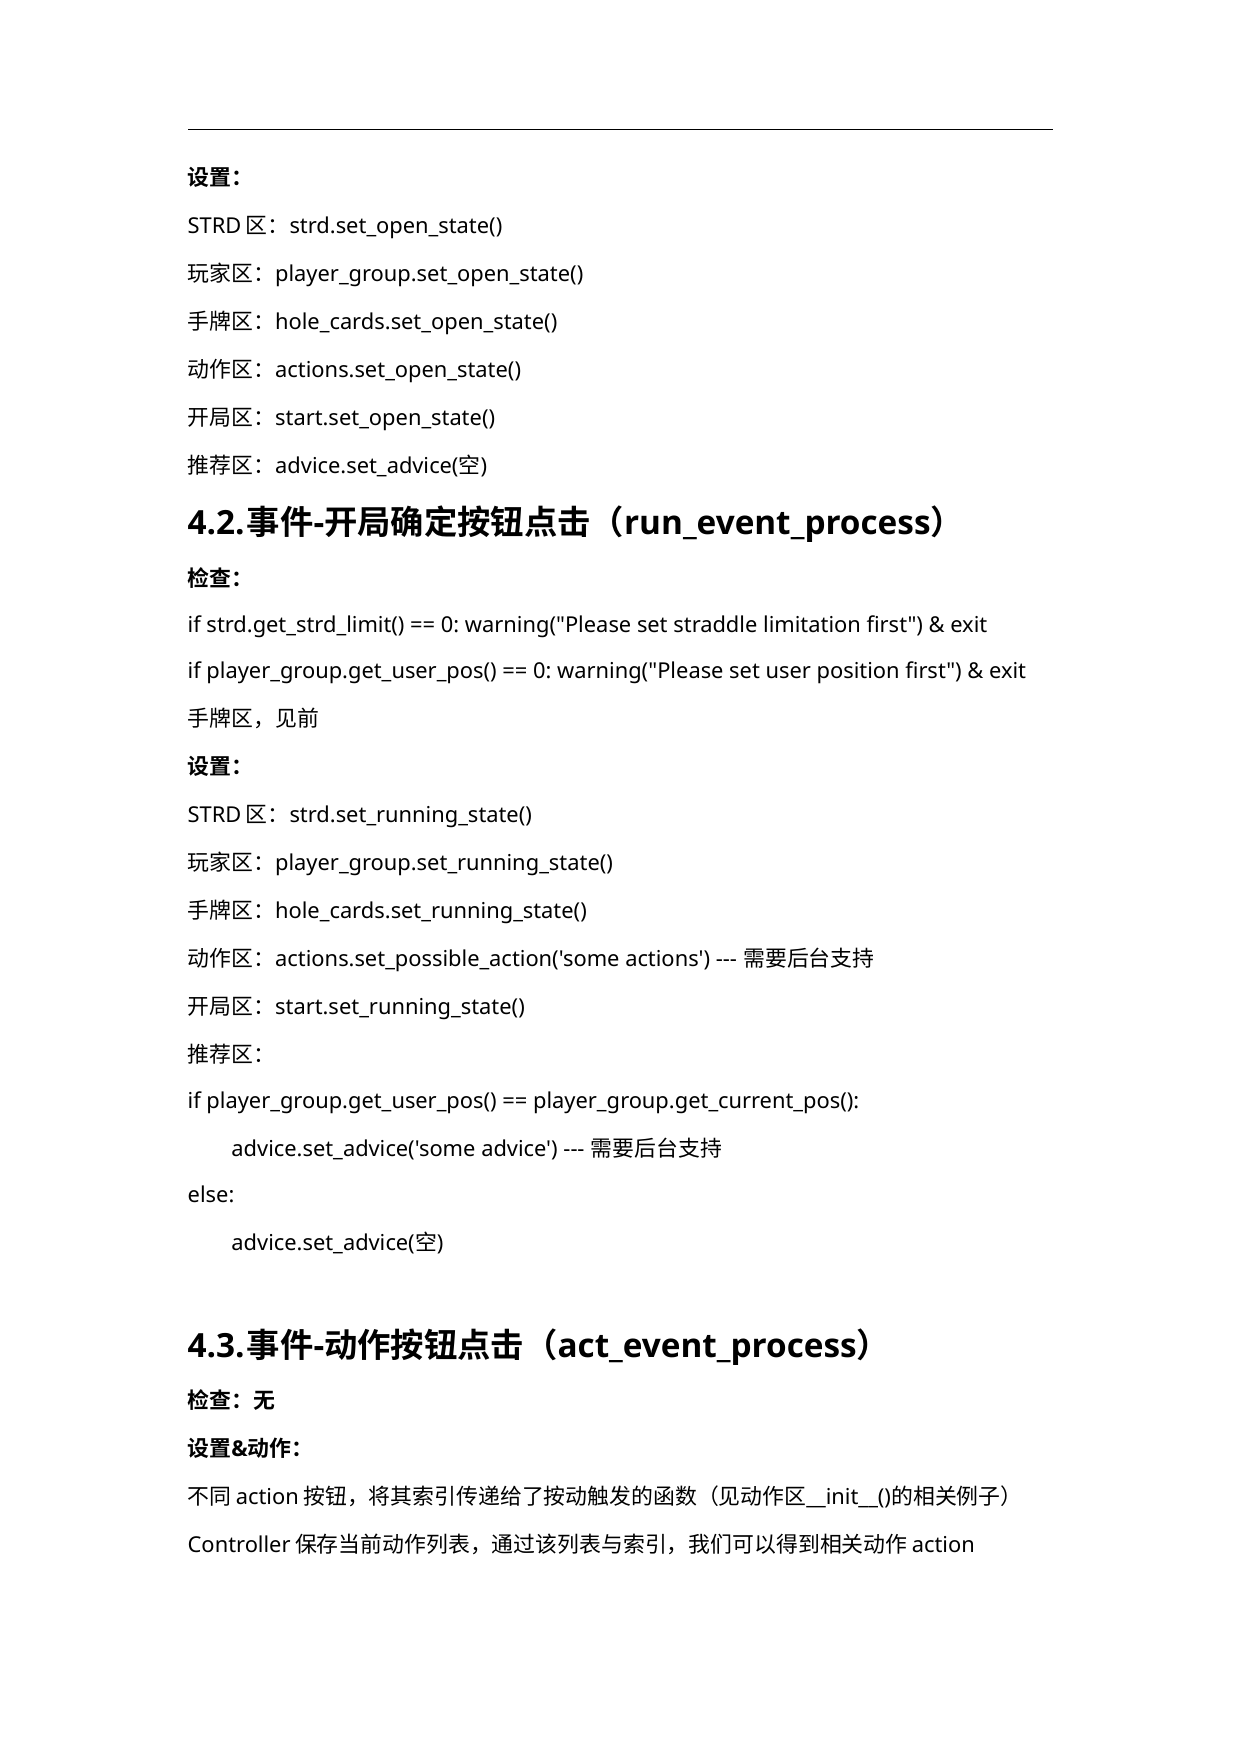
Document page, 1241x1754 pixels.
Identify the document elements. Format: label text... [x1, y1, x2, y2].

text 玩家区：player_group.set_open_state() [187, 256, 1053, 288]
text 开局区：start.set_running_state() [187, 989, 1053, 1020]
text if player_group.get_user_pos() == 0: warning("Please set user position first") & exit [187, 655, 1053, 684]
text 不同action按钮，将其索引传递给了按动触发的函数（见动作区__init__()的相关例子） [187, 1479, 1053, 1511]
text 推荐区： [187, 1037, 1053, 1068]
text 玩家区：player_group.set_running_state() [187, 844, 1053, 876]
text else: [187, 1179, 1053, 1208]
text Controller保存当前动作列表，通过该列表与索引，我们可以得到相关动作action [187, 1527, 1053, 1559]
text STRD区：strd.set_running_state() [187, 797, 1053, 828]
text if player_group.get_user_pos() == player_group.get_current_pos(): [187, 1084, 1053, 1114]
subtitle 事件-动作按钮点击（act_event_process） [187, 1319, 1053, 1367]
text 动作区：actions.set_possible_action('some actions') --- 需要后台支持 [187, 941, 1053, 972]
text 手牌区，见前 [187, 701, 1053, 732]
text 设置&动作： [187, 1431, 1053, 1463]
text 检查：无 [187, 1383, 1053, 1415]
subtitle 事件-开局确定按钮点击（run_event_process） [187, 496, 1053, 544]
text if strd.get_strd_limit() == 0: warning("Please set straddle limitation first") & exit [187, 609, 1053, 638]
text 设置： [187, 160, 1053, 192]
text 开局区：start.set_open_state() [187, 400, 1053, 432]
text 手牌区：hole_cards.set_open_state() [187, 304, 1053, 336]
text advice.set_advice('some advice') --- 需要后台支持 [187, 1131, 1053, 1162]
text 动作区：actions.set_open_state() [187, 352, 1053, 384]
text advice.set_advice(空) [187, 1225, 1053, 1256]
text 推荐区：advice.set_advice(空) [187, 448, 1053, 480]
text 设置： [187, 749, 1053, 780]
text 手牌区：hole_cards.set_running_state() [187, 893, 1053, 924]
text 检查： [187, 561, 1053, 592]
text STRD区：strd.set_open_state() [187, 208, 1053, 240]
